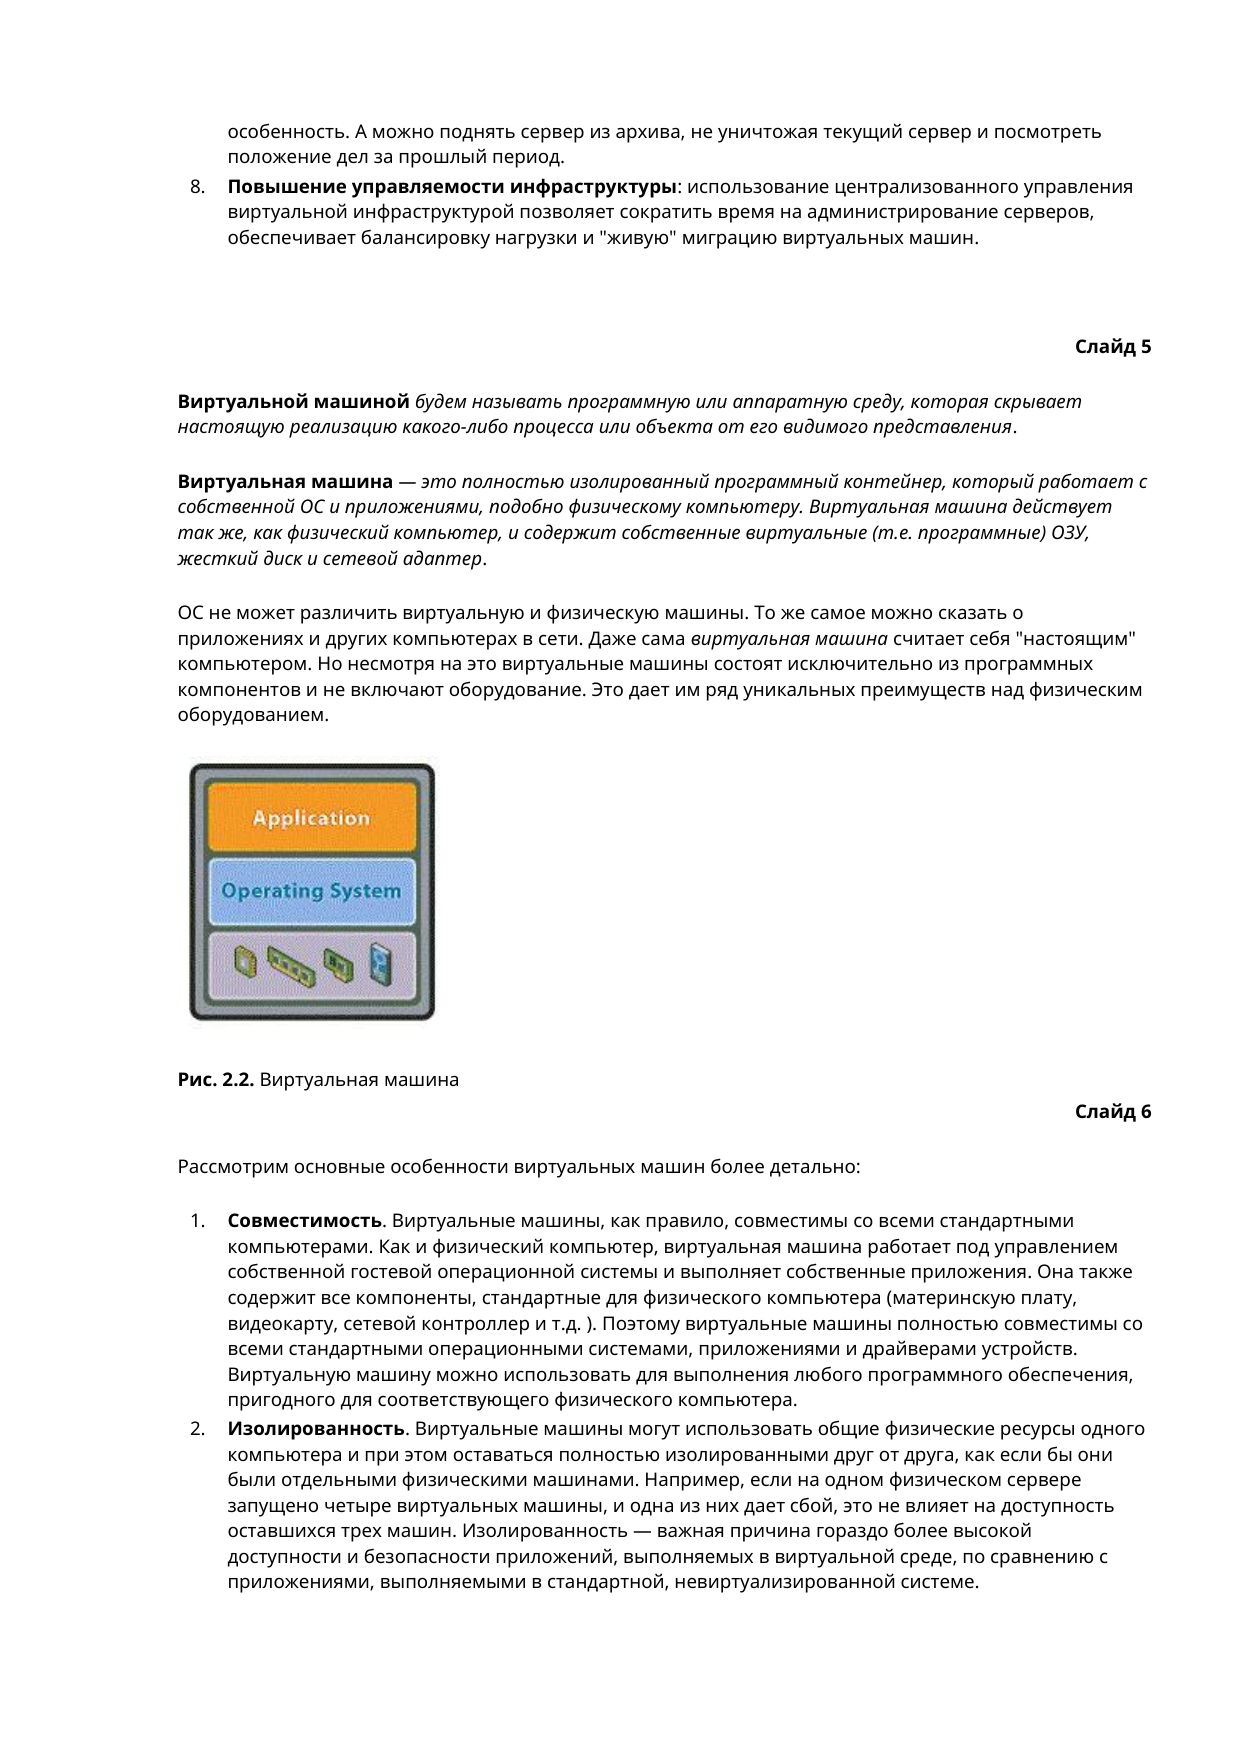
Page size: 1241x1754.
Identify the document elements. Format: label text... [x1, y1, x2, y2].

text ОС не может различить виртуальную и физическую машины. То же самое можно сказать о приложениях и других компьютерах в сети. Даже сама виртуальная машина считает себя "настоящим" компьютером. Но несмотря на это виртуальные машины состоят исключительно из программных компонентов и не включают оборудование. Это дает им ряд уникальных преимуществ над физическим оборудованием. [177, 599, 1152, 727]
text Слайд 6 [177, 1092, 1152, 1124]
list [190, 118, 1152, 169]
text Виртуальная машина — это полностью изолированный программный контейнер, который работает с собственной ОС и приложениями, подобно физическому компьютеру. Виртуальная машина действует так же, как физический компьютер, и содержит собственные виртуальные (т.е. программные) ОЗУ, жесткий диск и сетевой адаптер. [177, 468, 1152, 570]
picture [177, 756, 443, 1029]
text Виртуальной машиной будем называть программную или аппаратную среду, которая скрывает настоящую реализацию какого-либо процесса или объекта от его видимого представления. [177, 388, 1152, 439]
text Рис. 2.2. Виртуальная машина [177, 1028, 1152, 1092]
list Повышение управляемости инфраструктуры: использование централизованного управления виртуальной инфраструктурой позволяет сократить время на администрирование серверов, обеспечивает балансировку нагрузки и "живую" миграцию виртуальных машин. [190, 173, 1152, 249]
list Совместимость. Виртуальные машины, как правило, совместимы со всеми стандартными компьютерами. Как и физический компьютер, виртуальная машина работает под управлением собственной гостевой операционной системы и выполняет собственные приложения. Она также содержит все компоненты, стандартные для физического компьютера (материнскую плату, видеокарту, сетевой контроллер и т.д. ). Поэтому виртуальные машины полностью совместимы со всеми стандартными операционными системами, приложениями и драйверами устройств. Виртуальную машину можно использовать для выполнения любого программного обеспечения, пригодного для соответствующего физического компьютера. [190, 1208, 1152, 1412]
text Слайд 5 [177, 333, 1152, 359]
text Рассмотрим основные особенности виртуальных машин более детально: [177, 1153, 1152, 1178]
list Изолированность. Виртуальные машины могут использовать общие физические ресурсы одного компьютера и при этом оставаться полностью изолированными друг от друга, как если бы они были отдельными физическими машинами. Например, если на одном физическом сервере запущено четыре виртуальных машины, и одна из них дает сбой, это не влияет на доступность оставшихся трех машин. Изолированность — важная причина гораздо более высокой доступности и безопасности приложений, выполняемых в виртуальной среде, по сравнению с приложениями, выполняемыми в стандартной, невиртуализированной системе. [190, 1416, 1152, 1594]
